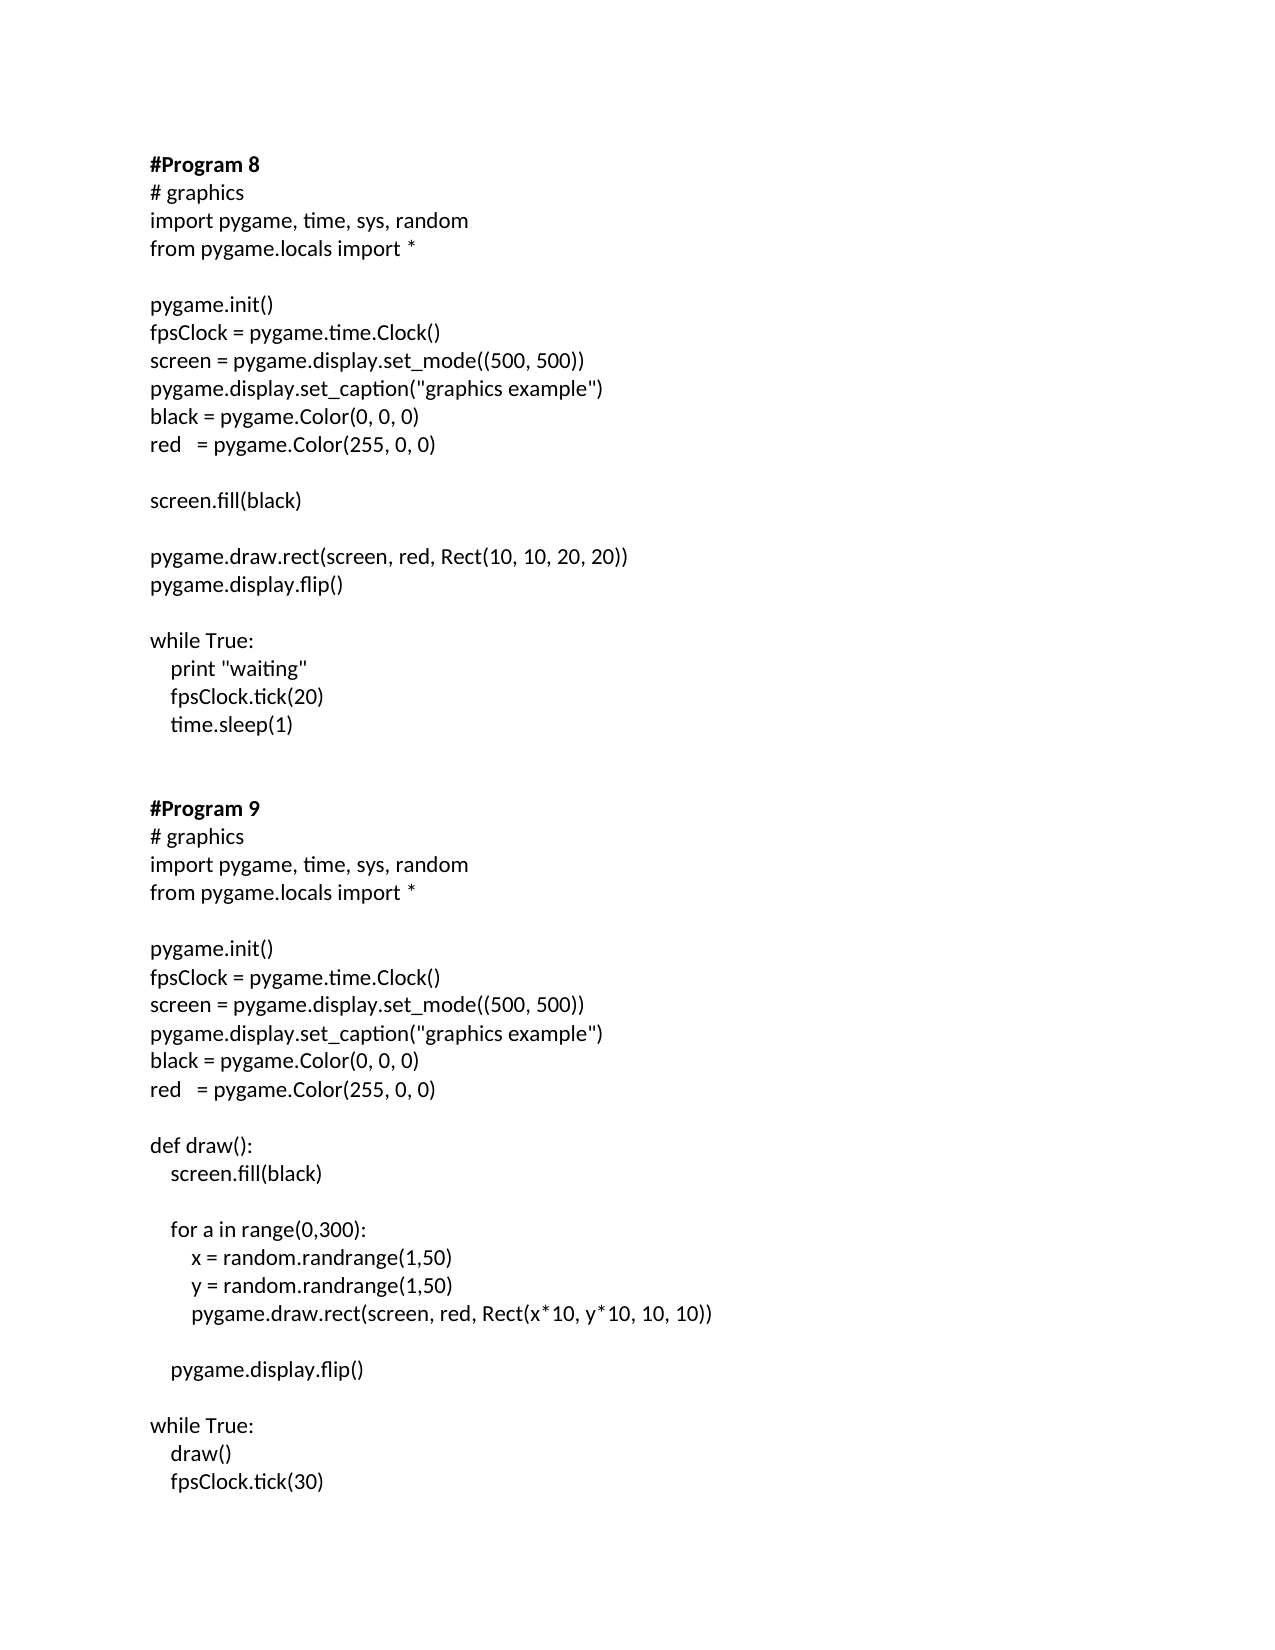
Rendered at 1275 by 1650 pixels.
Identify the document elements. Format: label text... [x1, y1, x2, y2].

text import pygame, time, sys, random [150, 851, 1125, 878]
text screen = pygame.display.set_mode((500, 500)) [150, 991, 1125, 1019]
text for a in range(0,300): [150, 1215, 1125, 1243]
text red = pygame.Color(255, 0, 0) [150, 1075, 1125, 1103]
text fpsClock = pygame.time.Clock() [150, 318, 1125, 346]
text draw() [150, 1439, 1125, 1467]
text # graphics [150, 178, 1125, 206]
text black = pygame.Color(0, 0, 0) [150, 1047, 1125, 1075]
text pygame.draw.rect(screen, red, Rect(10, 10, 20, 20)) [150, 542, 1125, 570]
text from pygame.locals import * [150, 878, 1125, 907]
text time.sleep(1) [150, 710, 1125, 738]
text pygame.draw.rect(screen, red, Rect(x*10, y*10, 10, 10)) [150, 1299, 1125, 1327]
text fpsClock.tick(20) [150, 682, 1125, 710]
text black = pygame.Color(0, 0, 0) [150, 402, 1125, 430]
text #Program 8 [150, 150, 1125, 178]
text while True: [150, 1411, 1125, 1439]
text from pygame.locals import * [150, 234, 1125, 262]
text pygame.display.set_caption("graphics example") [150, 1019, 1125, 1047]
text fpsClock = pygame.time.Clock() [150, 963, 1125, 991]
text screen = pygame.display.set_mode((500, 500)) [150, 346, 1125, 374]
text red = pygame.Color(255, 0, 0) [150, 430, 1125, 458]
text pygame.init() [150, 934, 1125, 963]
text fpsClock.tick(30) [150, 1467, 1125, 1495]
text y = random.randrange(1,50) [150, 1271, 1125, 1299]
text while True: [150, 626, 1125, 654]
text pygame.display.set_caption("graphics example") [150, 374, 1125, 402]
text print "waiting" [150, 654, 1125, 682]
text #Program 9 [150, 794, 1125, 822]
text x = random.randrange(1,50) [150, 1243, 1125, 1271]
text screen.fill(black) [150, 486, 1125, 514]
text pygame.init() [150, 290, 1125, 318]
text screen.fill(black) [150, 1159, 1125, 1187]
text pygame.display.flip() [150, 1355, 1125, 1383]
text pygame.display.flip() [150, 570, 1125, 598]
text # graphics [150, 822, 1125, 851]
text import pygame, time, sys, random [150, 206, 1125, 234]
text def draw(): [150, 1131, 1125, 1159]
